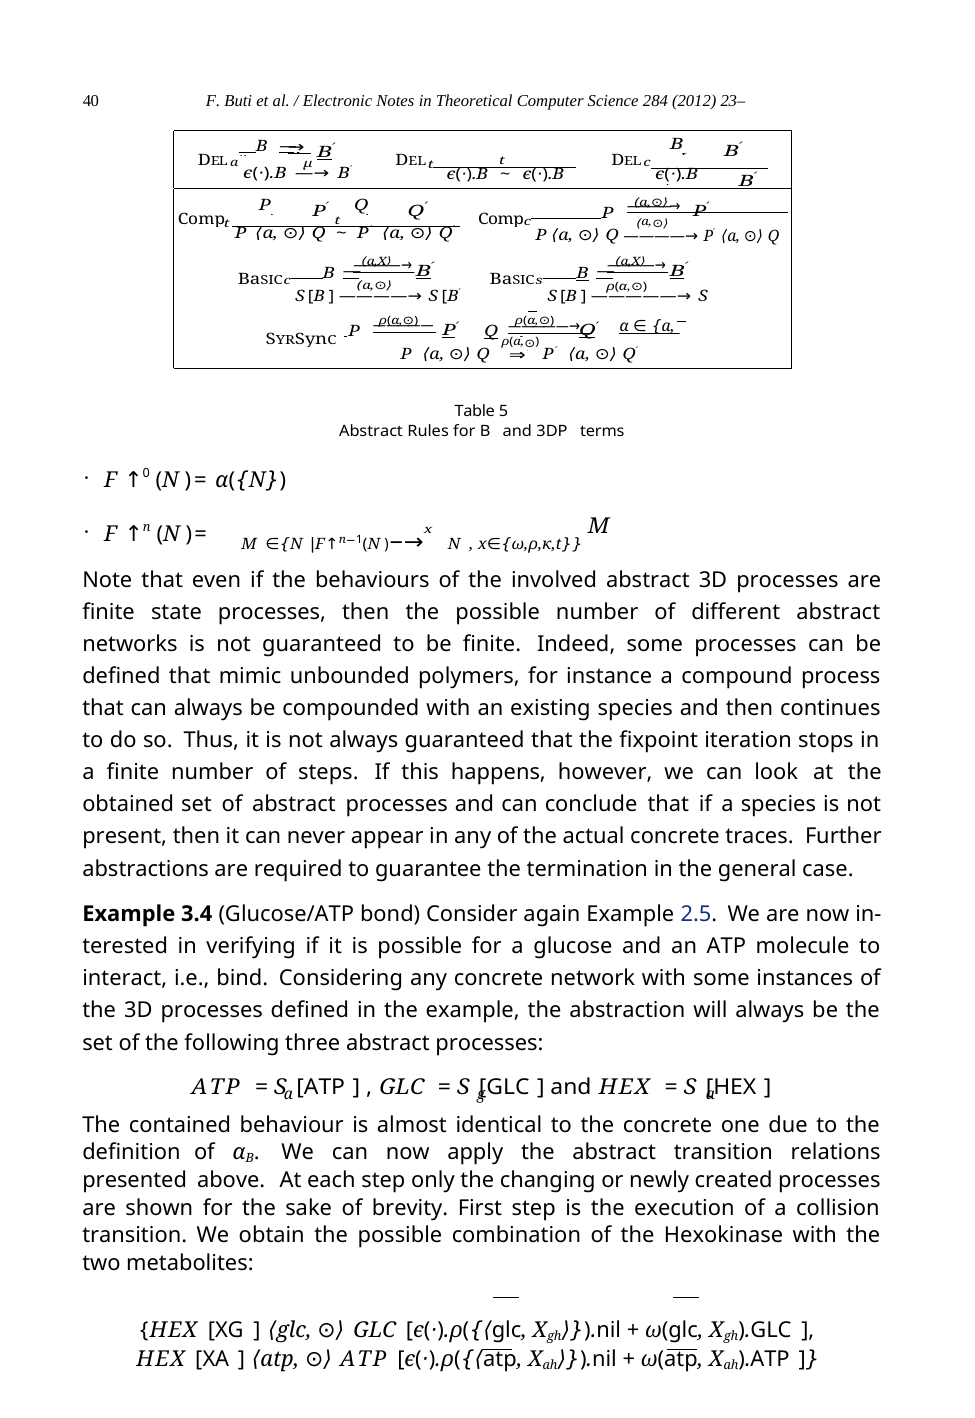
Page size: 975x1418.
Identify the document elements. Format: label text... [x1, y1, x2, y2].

text Table 5 [324, 401, 639, 420]
list F ↑n (N )= [83, 501, 241, 547]
list F ↑0 (N )= α({N}) [83, 466, 299, 493]
text M ∈{N |F↑n−1(N )−→x N , x∈{ω,ρ,κ,t}} M [241, 511, 912, 556]
text Abstract Rules for B and 3DP terms [324, 420, 639, 440]
text {HEX [XG ] ⟨glc, ⊙⟩ GLC [ϵ(·).ρ({⟨glc, Xgh⟩}).nil + ω(glc, Xgh).GLC ], [140, 1320, 912, 1342]
text Note that even if the behaviours of the involved abstract 3D processes are finite state processes, then the possible number of different abstract networks is not guaranteed to be finite. Indeed, some processes can be defined that mimic unbounded polymers, for instance a compound process that can always be compounded with an existing species and then continues to do so. Thus, it is not always guaranteed that the fixpoint iteration stops in a finite number of steps. If this happens, however, we can look at the obtained set of abstract processes and can conclude that if a species is not present, then it can never appear in any of the actual concrete traces. Further abstractions are required to guarantee the termination in the general case. [82, 564, 881, 882]
text Example 3.4 (Glucose/ATP bond) Consider again Example 2.5. We are now in- terested in verifying if it is possible for a glucose and an ATP molecule to interact, i.e., bind. Considering any concrete network with some instances of the 3D processes defined in the example, the abstraction will always be the set of the following three abstract processes: [82, 898, 881, 1056]
text The contained behaviour is almost identical to the concrete one due to the definition of αB. We can now apply the abstract transition relations presented above. At each step only the changing or newly created processes are shown for the sake of brevity. First step is the execution of a collision transition. We obtain the possible combination of the Hexokinase with the two metabolites: [82, 1110, 881, 1276]
text HEX [XA ] ⟨atp, ⊙⟩ ATP [ϵ(·).ρ({⟨atp, Xah⟩}).nil + ω(atp, Xah).ATP ]} [136, 1342, 912, 1372]
text ATP = S [ATP ] , GLC = S [GLC ] and HEX = S [HEX ] [99, 1071, 864, 1101]
